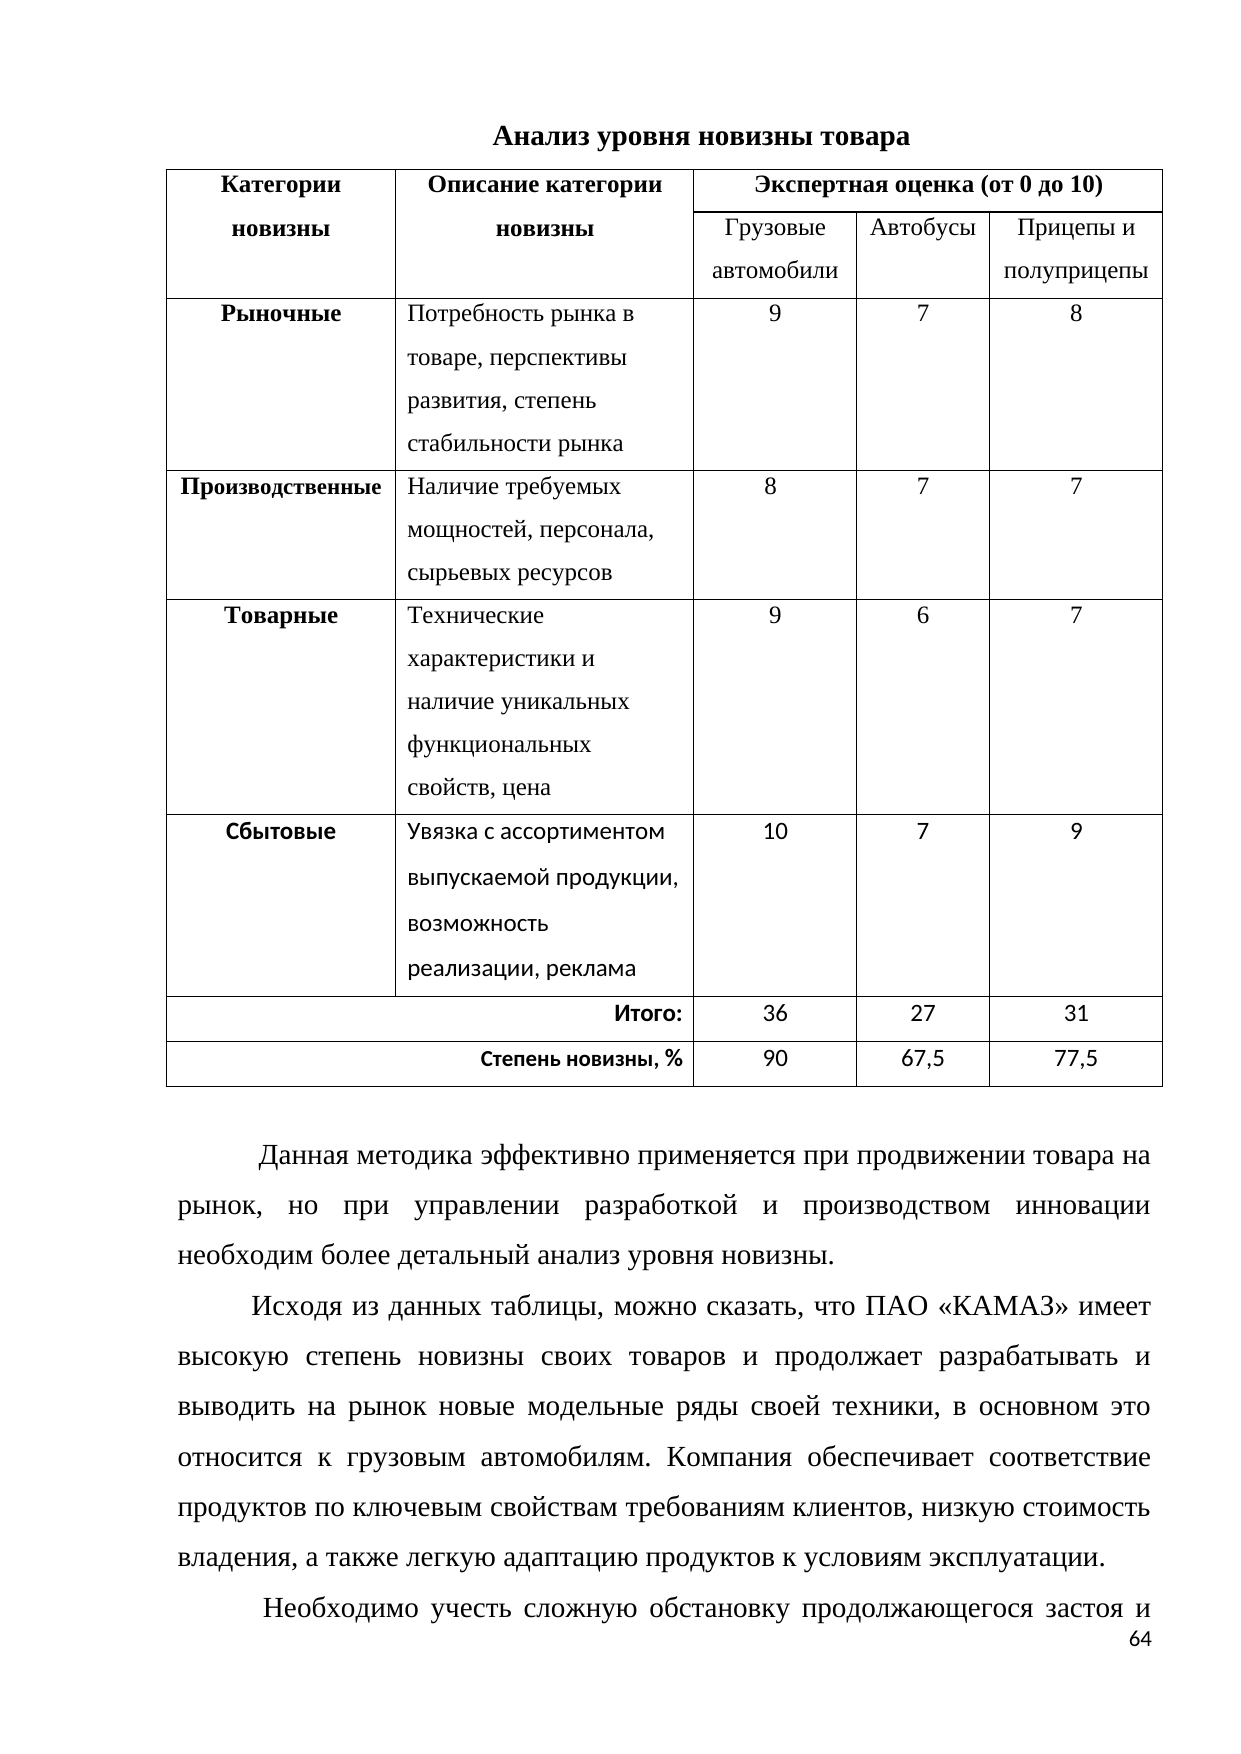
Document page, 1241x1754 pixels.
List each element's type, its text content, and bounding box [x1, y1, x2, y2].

text Анализ уровня новизны товара [177, 118, 1152, 152]
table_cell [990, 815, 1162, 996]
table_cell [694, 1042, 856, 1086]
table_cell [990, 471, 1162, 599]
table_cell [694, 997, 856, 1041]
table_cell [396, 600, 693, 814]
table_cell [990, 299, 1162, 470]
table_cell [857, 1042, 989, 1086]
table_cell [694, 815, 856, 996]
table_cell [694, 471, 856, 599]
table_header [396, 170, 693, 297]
text Исходя из данных таблицы, можно сказать, что ПАО «КАМАЗ» имеет высокую степень новизны своих товаров и продолжает разрабатывать и выводить на рынок новые модельные ряды своей техники, в основном это относится к грузовым автомобилям. Компания обеспечивает соответствие продуктов по ключевым свойствам требованиям клиентов, низкую стоимость владения, а также легкую адаптацию продуктов к условиям эксплуатации. [177, 1288, 1152, 1573]
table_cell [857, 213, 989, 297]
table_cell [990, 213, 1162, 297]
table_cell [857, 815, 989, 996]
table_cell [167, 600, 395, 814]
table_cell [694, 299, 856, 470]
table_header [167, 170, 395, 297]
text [177, 1590, 1152, 1623]
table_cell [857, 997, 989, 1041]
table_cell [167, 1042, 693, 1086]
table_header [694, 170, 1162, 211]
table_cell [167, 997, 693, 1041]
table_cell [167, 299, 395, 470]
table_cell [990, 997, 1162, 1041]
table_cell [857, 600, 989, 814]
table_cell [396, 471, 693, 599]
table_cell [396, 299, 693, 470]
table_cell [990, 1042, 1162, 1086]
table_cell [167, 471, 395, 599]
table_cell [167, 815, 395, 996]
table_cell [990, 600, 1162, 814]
text Данная методика эффективно применяется при продвижении товара на рынок, но при управлении разработкой и производством инновации необходим более детальный анализ уровня новизны. [177, 1137, 1152, 1271]
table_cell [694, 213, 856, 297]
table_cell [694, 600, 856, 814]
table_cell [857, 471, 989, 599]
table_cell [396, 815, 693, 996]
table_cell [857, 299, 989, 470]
